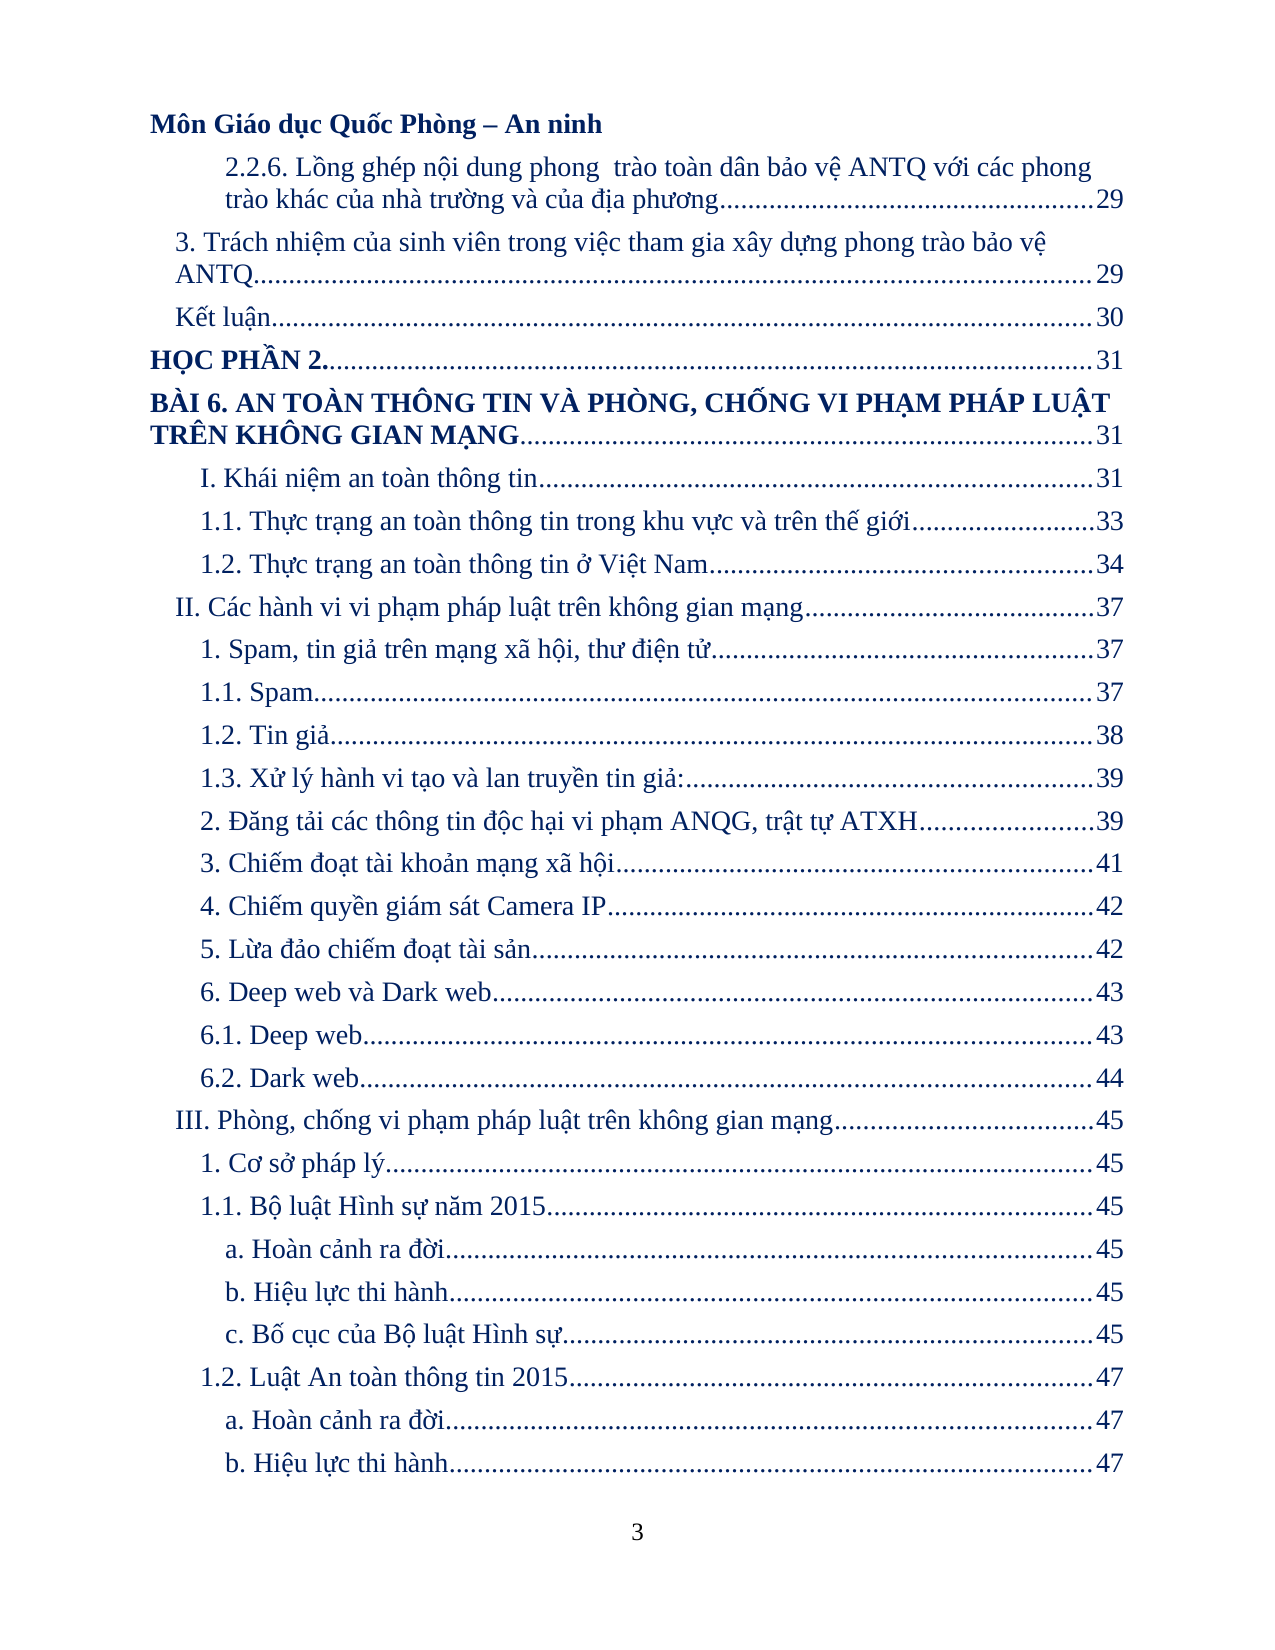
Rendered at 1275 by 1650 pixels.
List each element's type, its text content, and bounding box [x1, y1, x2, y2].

text BÀI 6. AN TOÀN THÔNG TIN VÀ PHÒNG, CHỐNG VI PHẠM PHÁP LUẬT TRÊN KHÔNG GIAN MẠNG 31 [150, 386, 1125, 451]
text 2.2.6. Lồng ghép nội dung phong trào toàn dân bảo vệ ANTQ với các phong trào khác của nhà trường và của địa phương 29 [225, 150, 1125, 215]
text c. Bố cục của Bộ luật Hình sự 45 [225, 1317, 1125, 1350]
text III. Phòng, chống vi phạm pháp luật trên không gian mạng 45 [175, 1103, 1125, 1136]
text 5. Lừa đảo chiếm đoạt tài sản 42 [200, 932, 1125, 964]
text 1. Spam, tin giả trên mạng xã hội, thư điện tử 37 [200, 632, 1125, 665]
text 3. Chiếm đoạt tài khoản mạng xã hội 41 [200, 847, 1125, 879]
text 4. Chiếm quyền giám sát Camera IP 42 [200, 889, 1125, 922]
text 1.2. Tin giả 38 [200, 718, 1125, 751]
text Kết luận 30 [175, 300, 1125, 333]
text 1.1. Spam 37 [200, 675, 1125, 708]
text 1.1. Bộ luật Hình sự năm 2015 45 [200, 1189, 1125, 1221]
text I. Khái niệm an toàn thông tin 31 [200, 461, 1125, 494]
text 1. Cơ sở pháp lý 45 [200, 1146, 1125, 1179]
text 1.2. Luật An toàn thông tin 2015 47 [200, 1360, 1125, 1393]
text 1.3. Xử lý hành vi tạo và lan truyền tin giả: 39 [200, 761, 1125, 793]
text 3. Trách nhiệm của sinh viên trong việc tham gia xây dựng phong trào bảo vệ ANTQ 29 [175, 225, 1125, 290]
text a. Hoàn cảnh ra đời 47 [225, 1403, 1125, 1436]
text 6.2. Dark web 44 [200, 1061, 1125, 1093]
text a. Hoàn cảnh ra đời 45 [225, 1232, 1125, 1264]
text b. Hiệu lực thi hành 47 [225, 1446, 1125, 1478]
text 2. Đăng tải các thông tin độc hại vi phạm ANQG, trật tự ATXH 39 [200, 804, 1125, 836]
text 1.2. Thực trạng an toàn thông tin ở Việt Nam 34 [200, 547, 1125, 579]
text 6.1. Deep web 43 [200, 1018, 1125, 1050]
text 1.1. Thực trạng an toàn thông tin trong khu vực và trên thế giới 33 [200, 504, 1125, 536]
text 6. Deep web và Dark web 43 [200, 975, 1125, 1007]
text HỌC PHẦN 2. 31 [150, 343, 1125, 376]
text b. Hiệu lực thi hành 45 [225, 1275, 1125, 1307]
text II. Các hành vi vi phạm pháp luật trên không gian mạng 37 [175, 590, 1125, 622]
